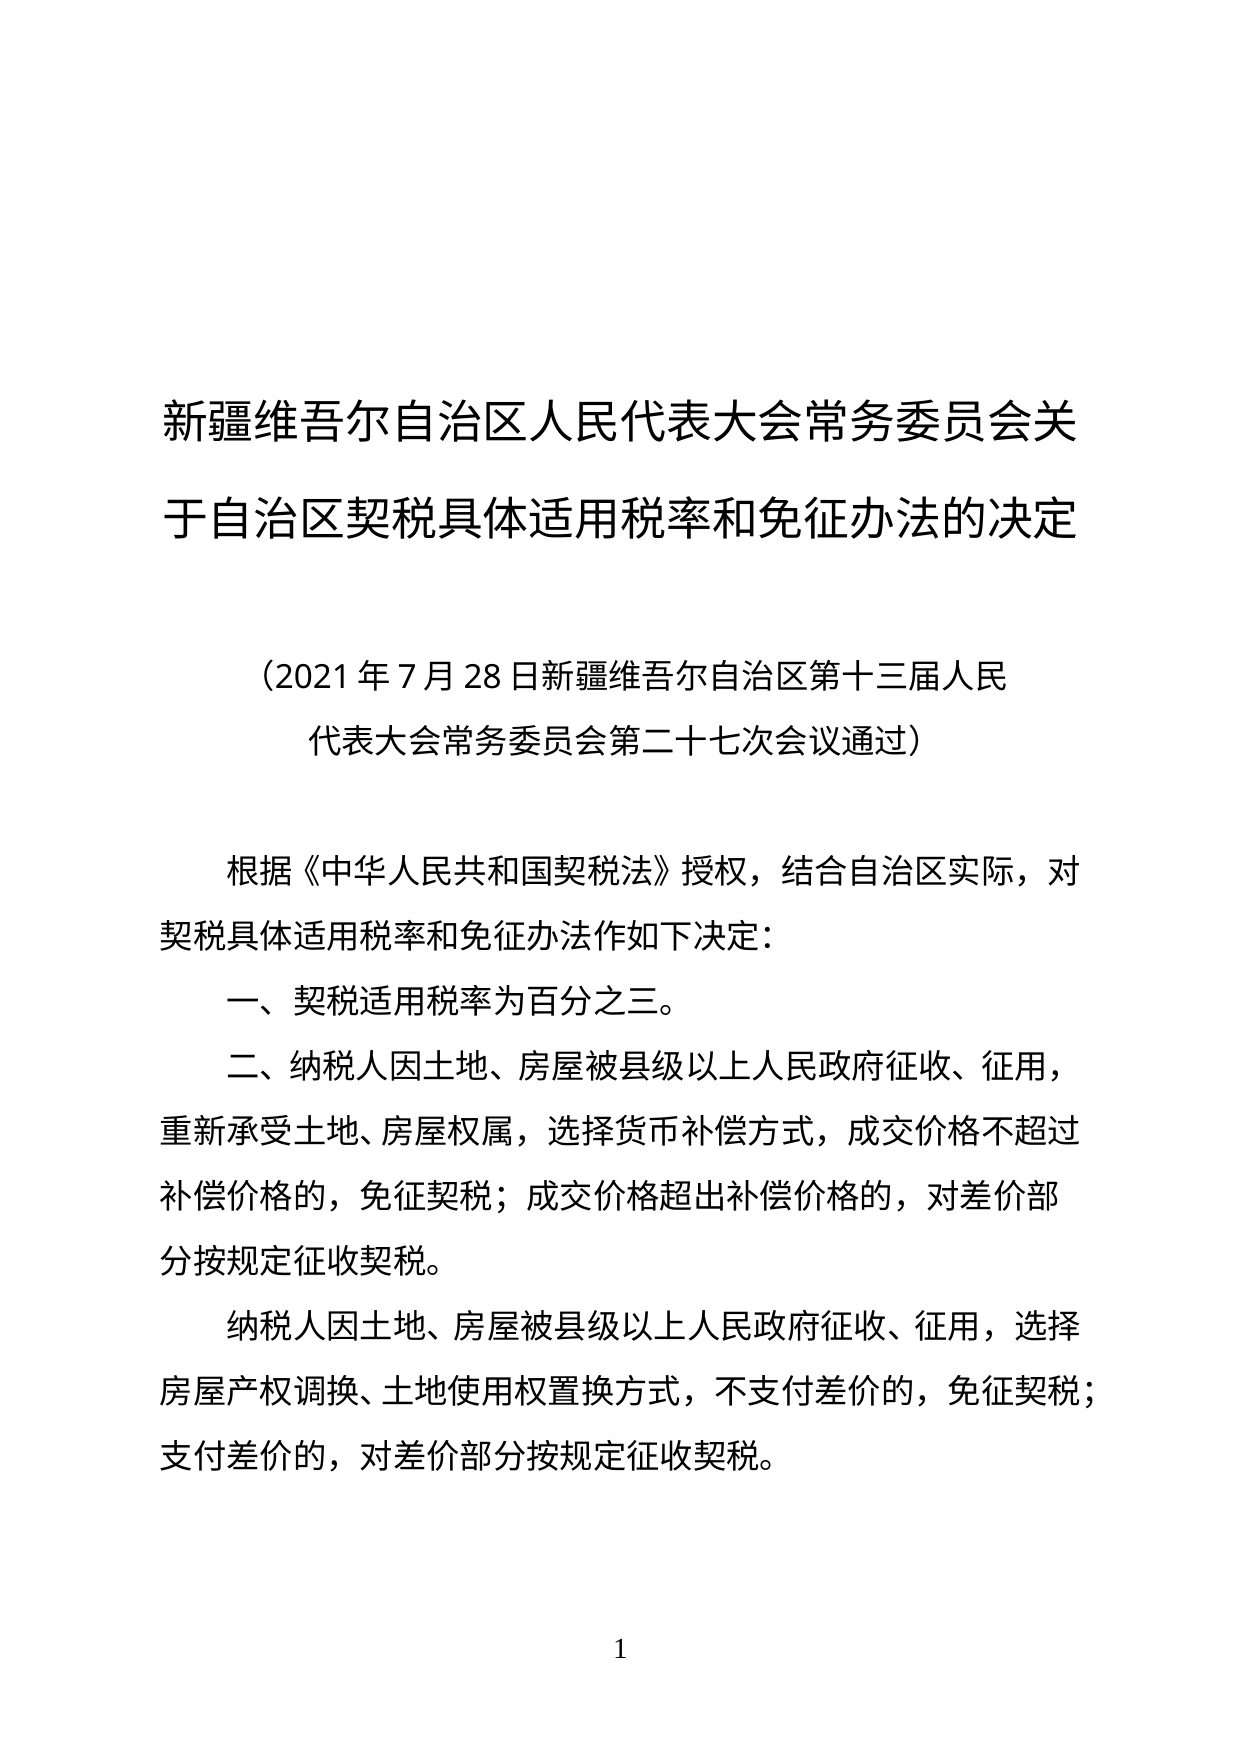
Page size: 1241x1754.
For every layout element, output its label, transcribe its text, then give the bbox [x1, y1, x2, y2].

text 新疆维吾尔自治区人民代表大会常务委员会关于自治区契税具体适用税率和免征办法的决定 [159, 369, 1081, 564]
text 纳税人因土地、房屋被县级以上人民政府征收、征用，选择房屋产权调换、土地使用权置换方式，不支付差价的，免征契税；支付差价的，对差价部分按规定征收契税。 [159, 1292, 1081, 1487]
text 一、契税适用税率为百分之三。 [159, 967, 1081, 1032]
text 二、纳税人因土地、房屋被县级以上人民政府征收、征用，重新承受土地、房屋权属，选择货币补偿方式，成交价格不超过补偿价格的，免征契税；成交价格超出补偿价格的，对差价部分按规定征收契税。 [159, 1032, 1081, 1292]
text 代表大会常务委员会第二十七次会议通过） [233, 707, 1016, 772]
text （2021年7月28日新疆维吾尔自治区第十三届人民 [233, 642, 1016, 707]
text 根据《中华人民共和国契税法》授权，结合自治区实际，对契税具体适用税率和免征办法作如下决定： [159, 837, 1081, 967]
